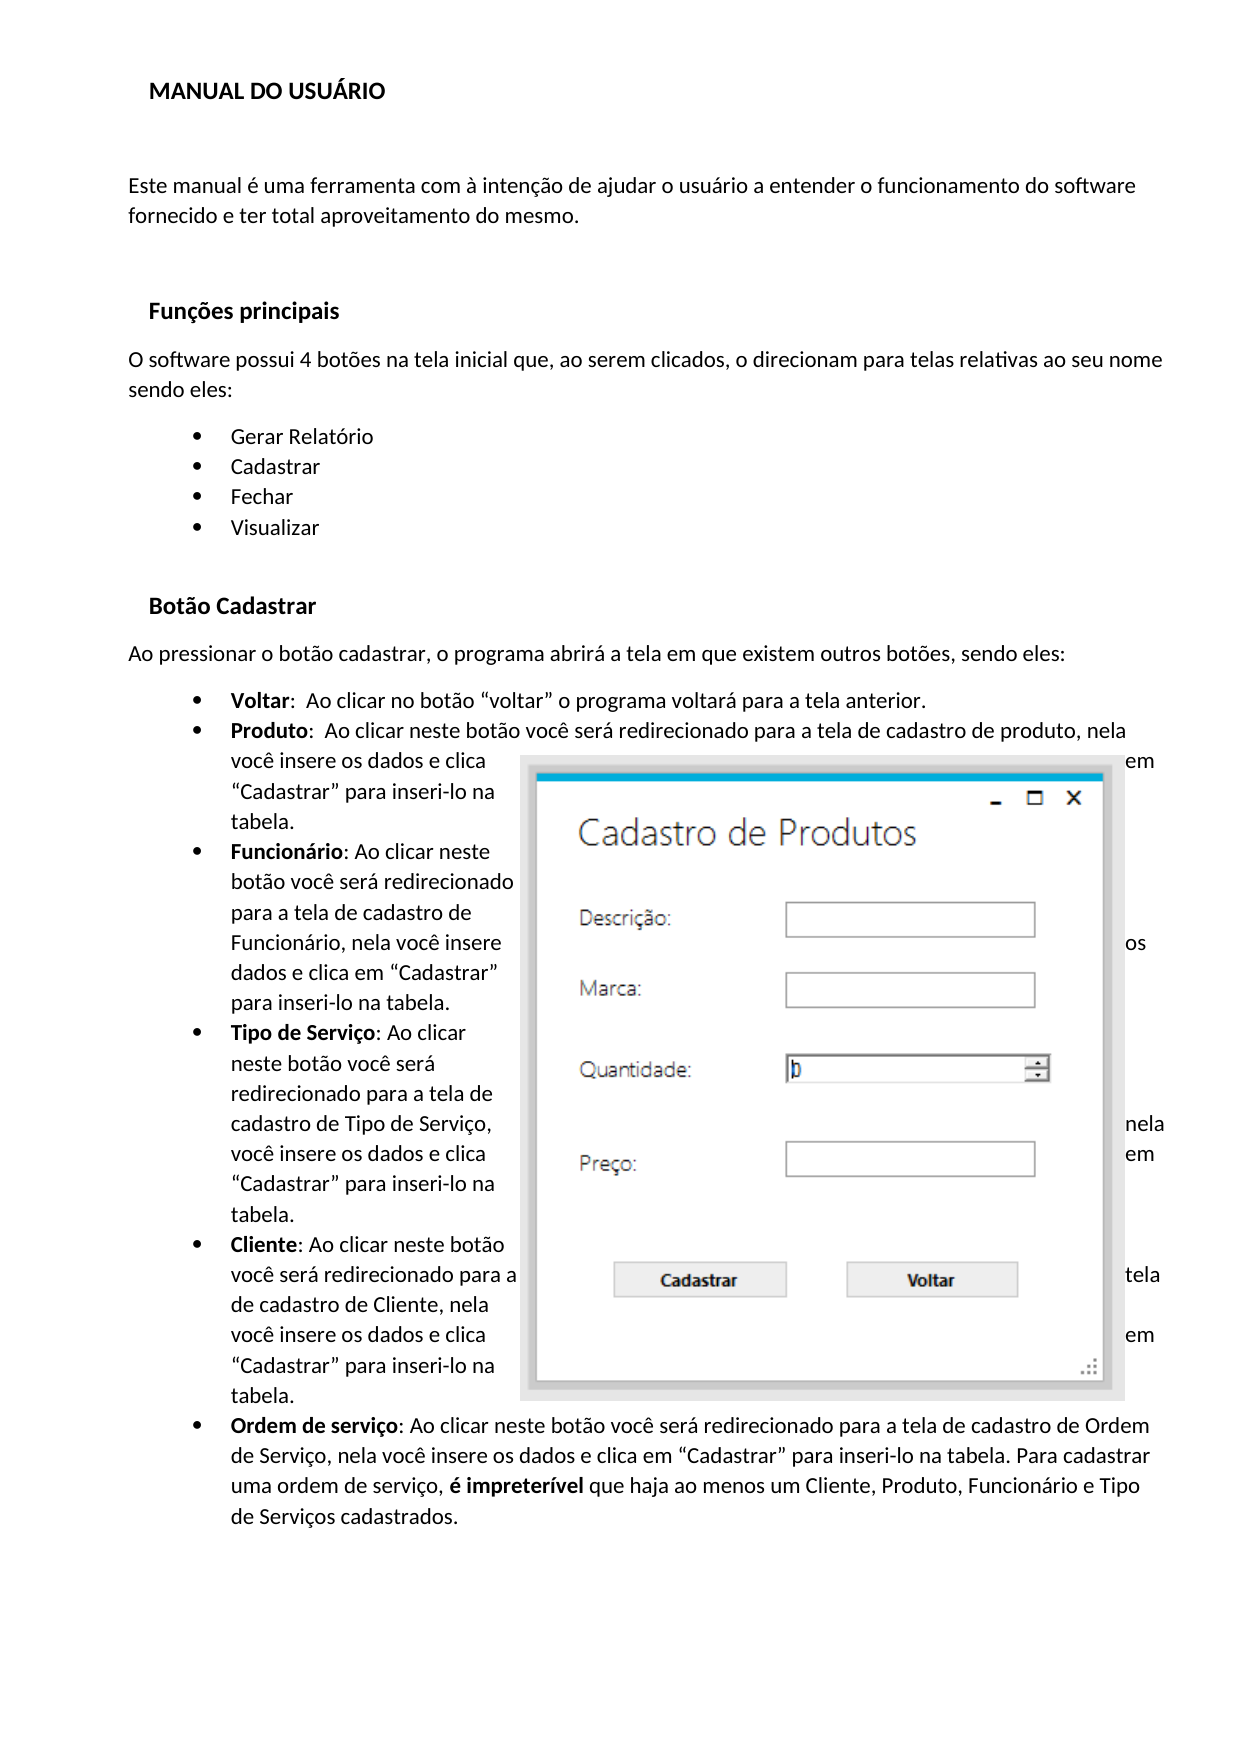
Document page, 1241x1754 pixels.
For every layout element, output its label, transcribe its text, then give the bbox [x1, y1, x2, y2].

list Cliente: Ao clicar neste botão você será redirecionado para a tela de cadastro de Cliente, nela você insere os dados e clica em “Cadastrar” para inseri-lo na tabela. [193, 1230, 1165, 1409]
picture [520, 755, 1125, 1401]
list Voltar: Ao clicar no botão “voltar” o programa voltará para a tela anterior. [193, 686, 1165, 714]
list Gerar Relatório [193, 422, 1165, 450]
list Funcionário: Ao clicar neste botão você será redirecionado para a tela de cadastro de Funcionário, nela você insere os dados e clica em “Cadastrar” para inseri-lo na tabela. [193, 837, 520, 1016]
text Funções principais [128, 295, 1165, 326]
list Produto: Ao clicar neste botão você será redirecionado para a tela de cadastro de produto, nela você insere os dados e clica em “Cadastrar” para inseri-lo na tabela. [193, 716, 1165, 835]
text O software possui 4 botões na tela inicial que, ao serem clicados, o direcionam para telas relativas ao seu nome sendo eles: [128, 345, 1165, 403]
list Ordem de serviço: Ao clicar neste botão você será redirecionado para a tela de cadastro de Ordem de Serviço, nela você insere os dados e clica em “Cadastrar” para inseri-lo na tabela. Para cadastrar uma ordem de serviço, é impreterível que haja ao menos um Cliente, Produto, Funcionário e Tipo de Serviços cadastrados. [193, 1411, 1165, 1530]
list Fechar [193, 482, 1165, 511]
list Visualizar [193, 513, 1165, 541]
text MANUAL DO USUÁRIO [128, 75, 1165, 106]
text Ao pressionar o botão cadastrar, o programa abrirá a tela em que existem outros botões, sendo eles: [128, 639, 1165, 667]
text Este manual é uma ferramenta com à intenção de ajudar o usuário a entender o funcionamento do software fornecido e ter total aproveitamento do mesmo. [128, 171, 1165, 230]
list Tipo de Serviço: Ao clicar neste botão você será redirecionado para a tela de cadastro de Tipo de Serviço, nela você insere os dados e clica em “Cadastrar” para inseri-lo na tabela. [193, 1018, 520, 1228]
text Botão Cadastrar [128, 590, 1165, 620]
list Cadastrar [193, 452, 1165, 480]
